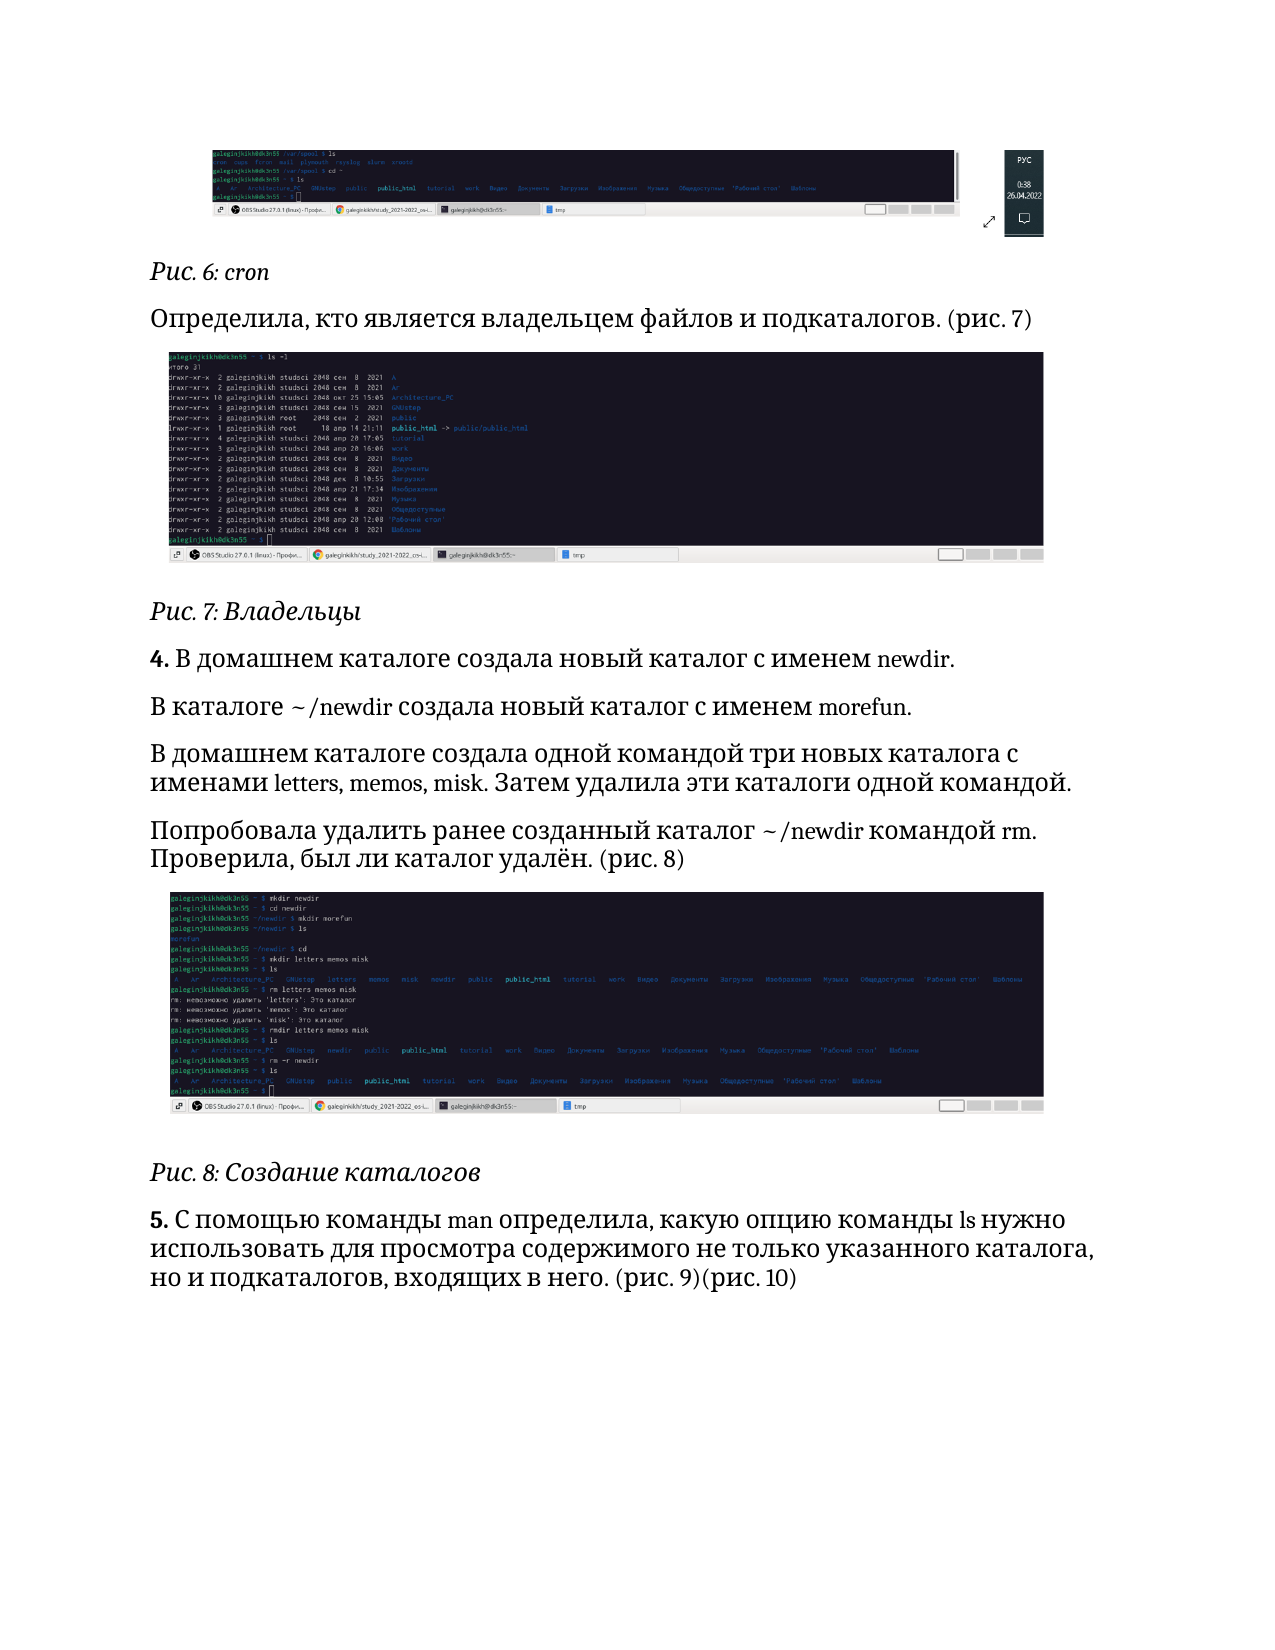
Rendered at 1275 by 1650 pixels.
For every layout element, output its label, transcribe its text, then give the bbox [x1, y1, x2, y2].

text Рис. 7: Владельцы [150, 598, 1125, 627]
picture [168, 150, 1044, 237]
text 5. С помощью команды man определила, какую опцию команды ls нужно использовать для просмотра содержимого не только указанного каталога, но и подкаталогов, входящих в него. (рис. 9)(рис. 10) [150, 1206, 1125, 1292]
picture [168, 352, 1044, 577]
text В каталоге ~/newdir создала новый каталог с именем morefun. [150, 693, 1125, 722]
text В домашнем каталоге создала одной командой три новых каталога с именами letters, memos, misk. Затем удалила эти каталоги одной командой. [150, 740, 1125, 798]
text Рис. 6: cron [150, 258, 1125, 287]
text 4. В домашнем каталоге создала новый каталог с именем newdir. [150, 645, 1125, 674]
text Попробовала удалить ранее созданный каталог ~/newdir командой rm. Проверила, был ли каталог удалён. (рис. 8) [150, 817, 1125, 874]
picture [168, 892, 1044, 1138]
text Определила, кто является владельцем файлов и подкаталогов. (рис. 7) [150, 305, 1125, 334]
text Рис. 8: Создание каталогов [150, 1158, 1125, 1187]
